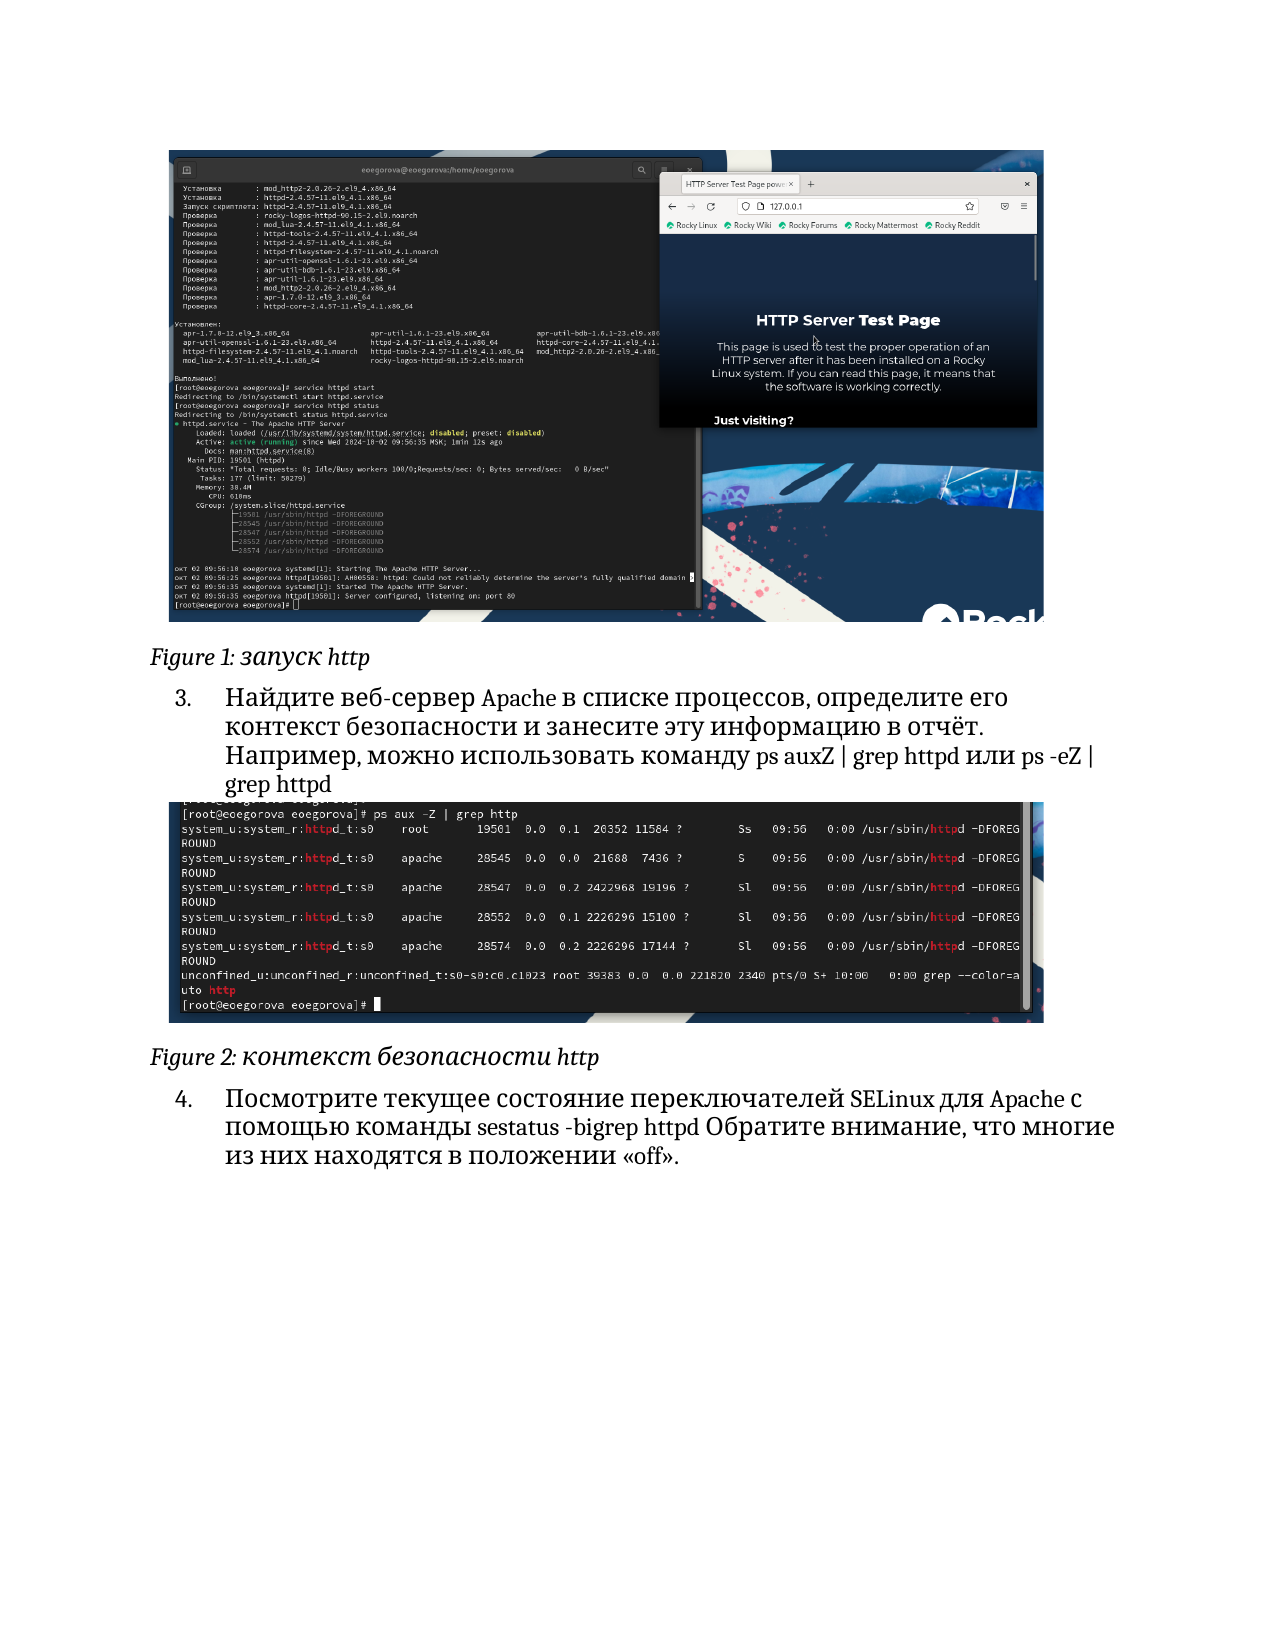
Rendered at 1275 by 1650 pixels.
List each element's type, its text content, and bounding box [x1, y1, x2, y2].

text Figure 2: контекст безопасности http [150, 1043, 1125, 1072]
list Посмотрите текущее состояние переключателей SELinux для Apache с помощью команды sestatus -bigrep httpd Обратите внимание, что многие из них находятся в положении «off». [175, 1084, 1125, 1171]
picture [168, 802, 1044, 1023]
text Figure 1: запуск http [150, 643, 1125, 672]
picture [168, 150, 1044, 622]
list Найдите веб-сервер Apache в списке процессов, определите его контекст безопасности и занесите эту информацию в отчёт. Например, можно использовать команду ps auxZ | grep httpd или ps -eZ | grep httpd [175, 684, 1125, 799]
